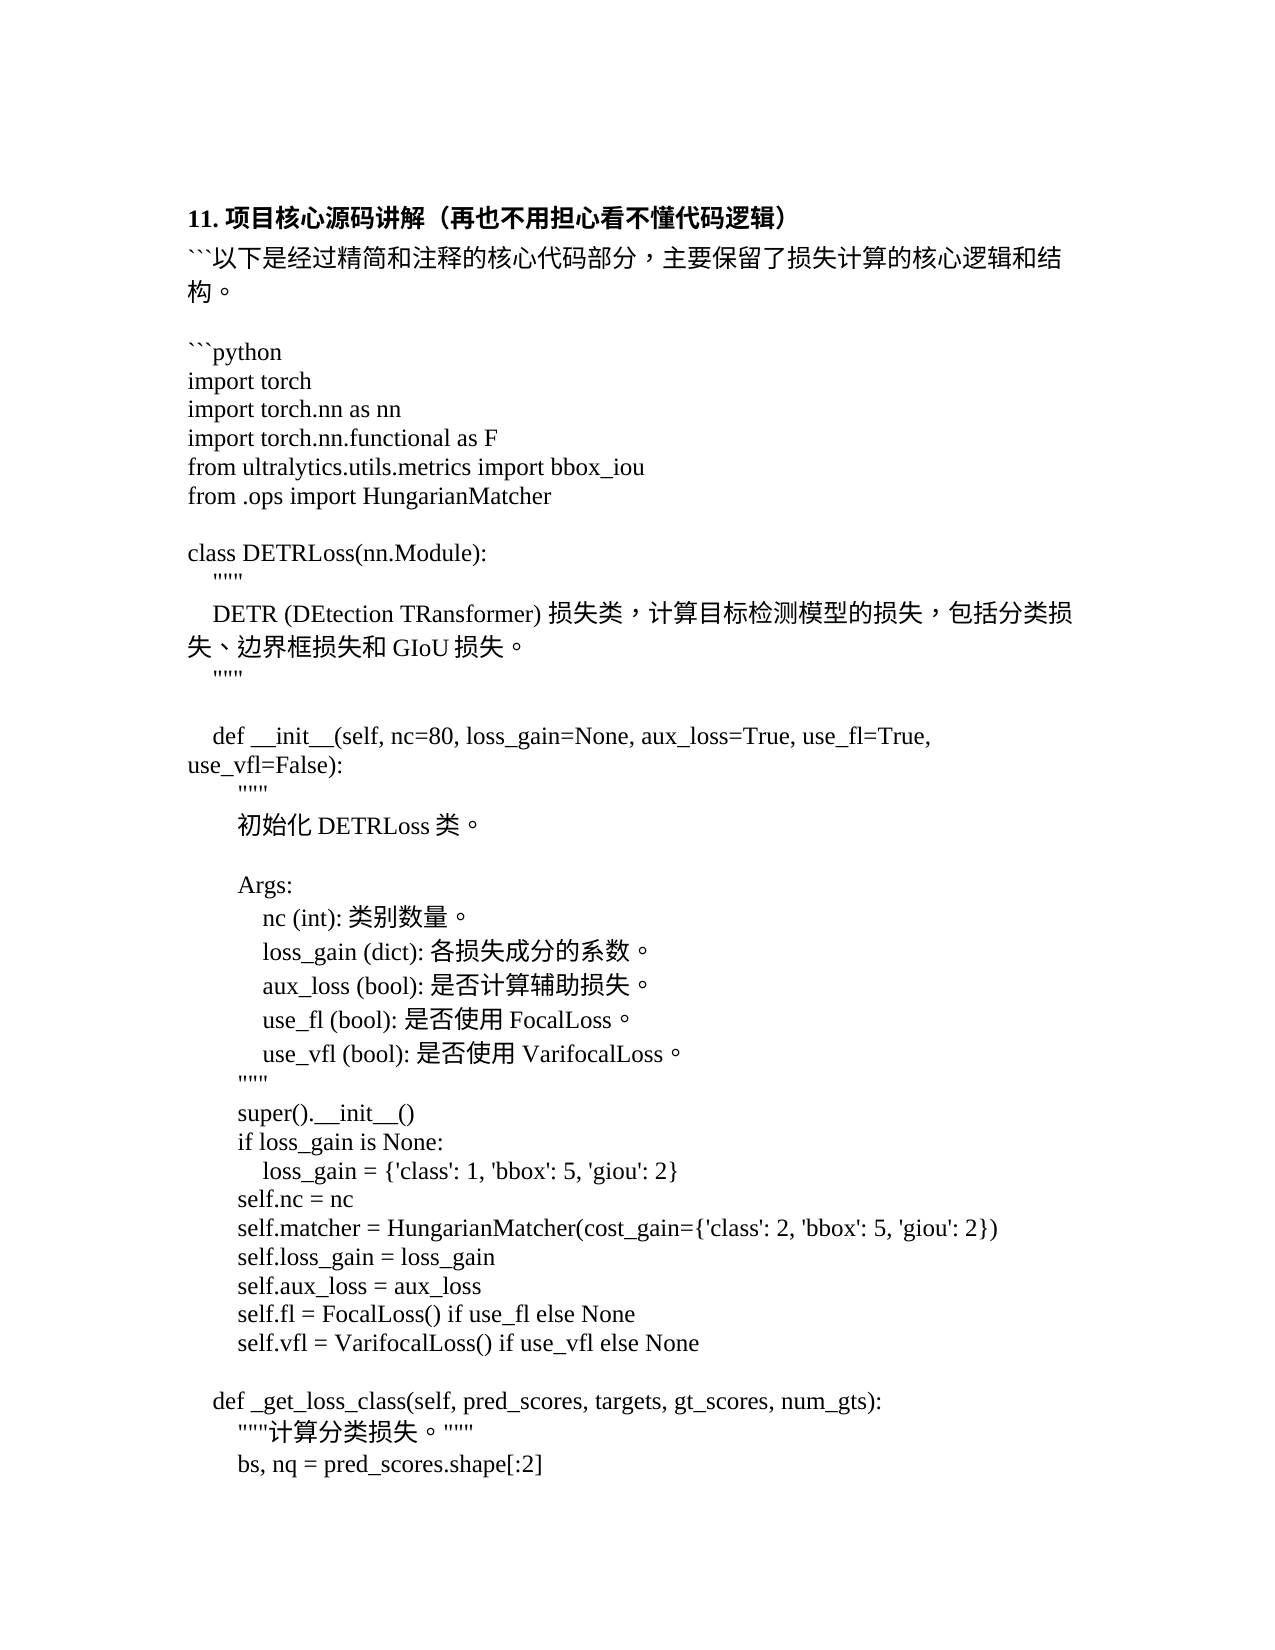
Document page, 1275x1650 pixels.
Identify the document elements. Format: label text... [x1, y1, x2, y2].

subtitle 11. 项目核心源码讲解（再也不用担心看不懂代码逻辑） [187, 201, 1087, 235]
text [187, 240, 1087, 1477]
